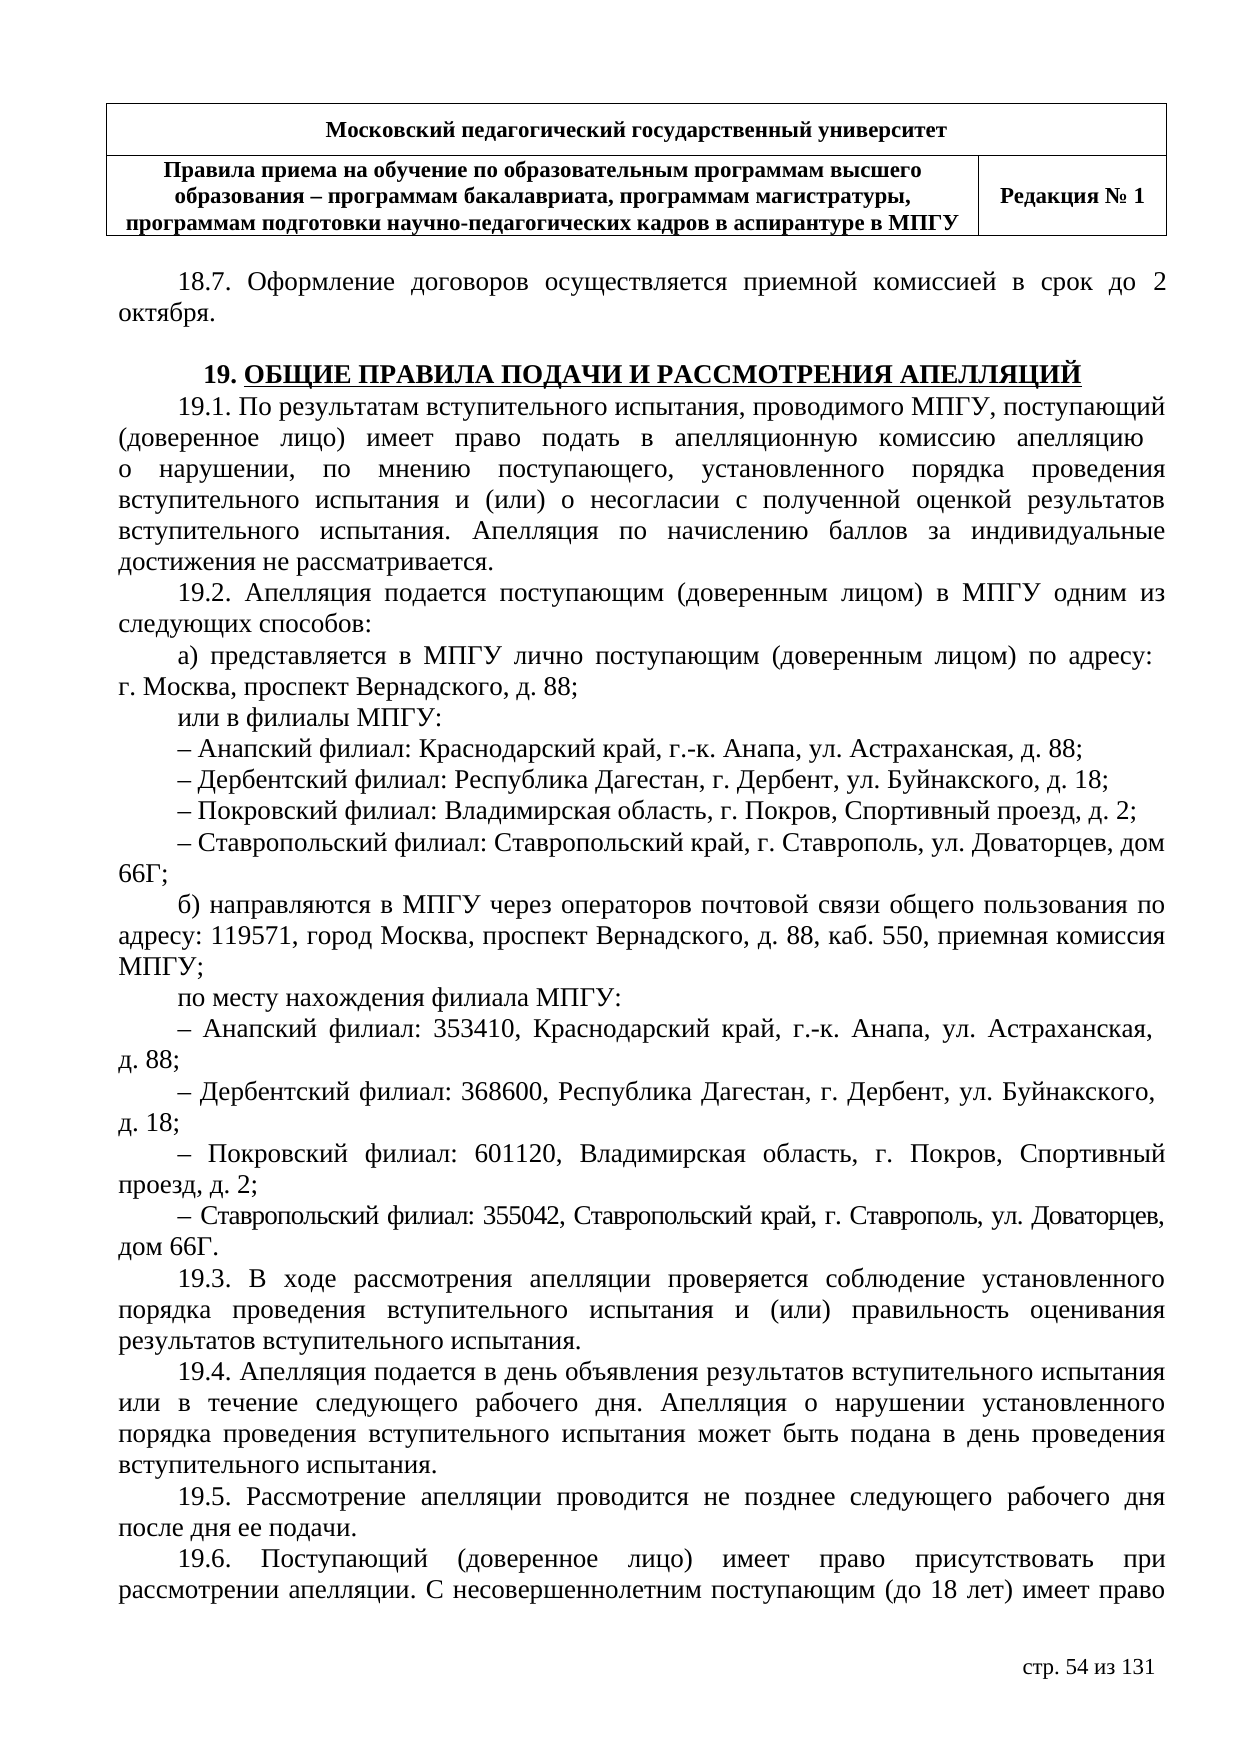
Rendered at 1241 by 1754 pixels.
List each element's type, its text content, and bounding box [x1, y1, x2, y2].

text 19.3. В ходе рассмотрения апелляции проверяется соблюдение установленного порядка проведения вступительного испытания и (или) правильность оценивания результатов вступительного испытания. [118, 1262, 1167, 1355]
text по месту нахождения филиала МПГУ: [118, 981, 1167, 1012]
text 19.5. Рассмотрение апелляции проводится не позднее следующего рабочего дня после дня ее подачи. [118, 1480, 1167, 1542]
text – Ставропольский филиал: 355042, Ставропольский край, г. Ставрополь, ул. Доваторцев, дом 66Г. [118, 1199, 1167, 1262]
text б) направляются в МПГУ через операторов почтовой связи общего пользования по адресу: 119571, город Москва, проспект Вернадского, д. 88, каб. 550, приемная комиссия МПГУ; [118, 888, 1167, 981]
text 19.1. По результатам вступительного испытания, проводимого МПГУ, поступающий (доверенное лицо) имеет право подать в апелляционную комиссию апелляцию о нарушении, по мнению поступающего, установленного порядка проведения вступительного испытания и (или) о несогласии с полученной оценкой результатов вступительного испытания. Апелляция по начислению баллов за индивидуальные достижения не рассматривается. [118, 389, 1167, 576]
text 18.7. Оформление договоров осуществляется приемной комиссией в срок до 2 октября. [118, 265, 1167, 327]
text – Дербентский филиал: 368600, Республика Дагестан, г. Дербент, ул. Буйнакского, д. 18; [118, 1075, 1167, 1137]
text а) представляется в МПГУ лично поступающим (доверенным лицом) по адресу: г. Москва, проспект Вернадского, д. 88; [118, 639, 1167, 701]
text – Ставропольский филиал: Ставропольский край, г. Ставрополь, ул. Доваторцев, дом 66Г; [118, 826, 1167, 888]
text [118, 1542, 1167, 1604]
text – Анапский филиал: 353410, Краснодарский край, г.-к. Анапа, ул. Астраханская, д. 88; [118, 1012, 1167, 1075]
text – Дербентский филиал: Республика Дагестан, г. Дербент, ул. Буйнакского, д. 18; [118, 763, 1167, 794]
text – Покровский филиал: 601120, Владимирская область, г. Покров, Спортивный проезд, д. 2; [118, 1137, 1167, 1199]
text 19.2. Апелляция подается поступающим (доверенным лицом) в МПГУ одним из следующих способов: [118, 576, 1167, 639]
text или в филиалы МПГУ: [118, 701, 1167, 732]
text – Покровский филиал: Владимирская область, г. Покров, Спортивный проезд, д. 2; [118, 794, 1167, 826]
text 19.4. Апелляция подается в день объявления результатов вступительного испытания или в течение следующего рабочего дня. Апелляция о нарушении установленного порядка проведения вступительного испытания может быть подана в день проведения вступительного испытания. [118, 1355, 1167, 1480]
text 19. ОБЩИЕ ПРАВИЛА ПОДАЧИ И РАССМОТРЕНИЯ АПЕЛЛЯЦИЙ [118, 358, 1167, 389]
text – Анапский филиал: Краснодарский край, г.-к. Анапа, ул. Астраханская, д. 88; [118, 732, 1167, 763]
